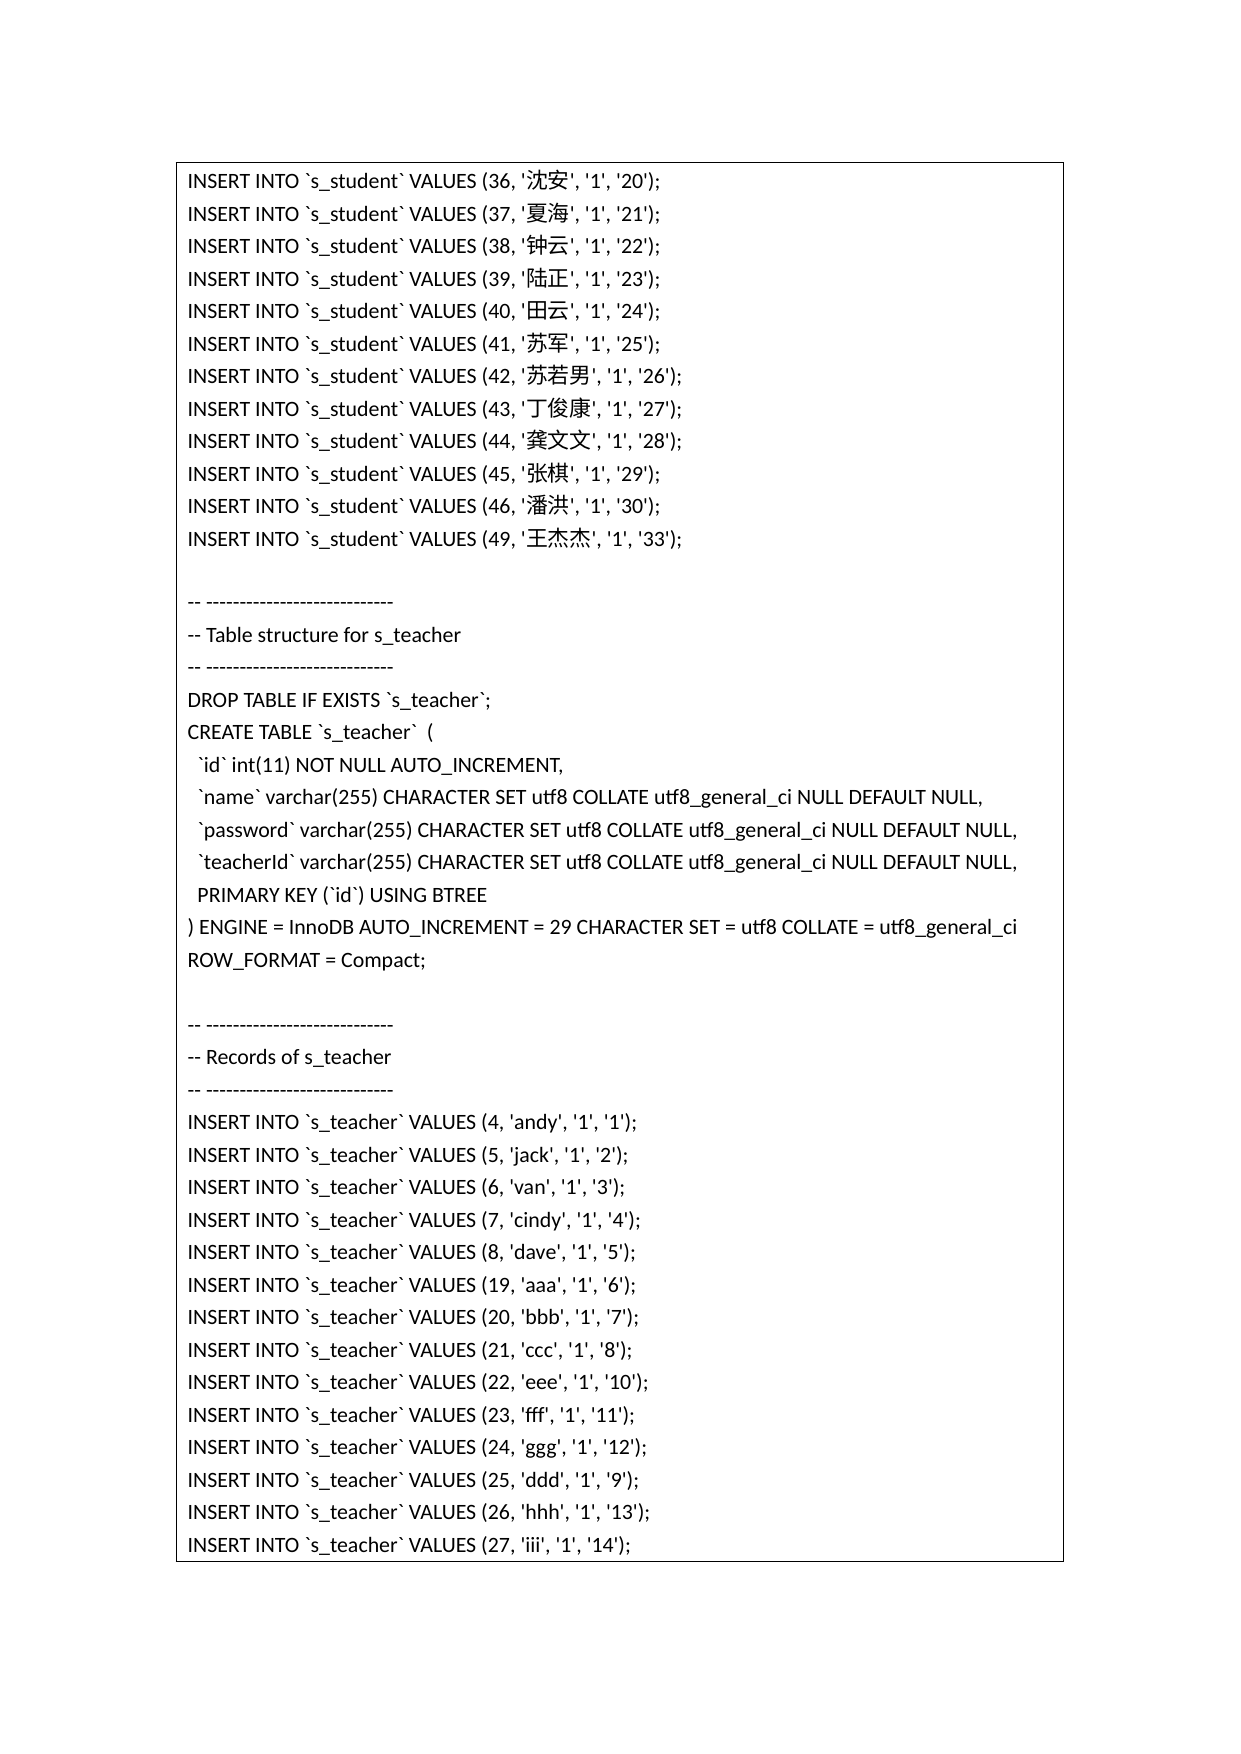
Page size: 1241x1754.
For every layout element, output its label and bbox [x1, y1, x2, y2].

table_header [177, 163, 1063, 1561]
